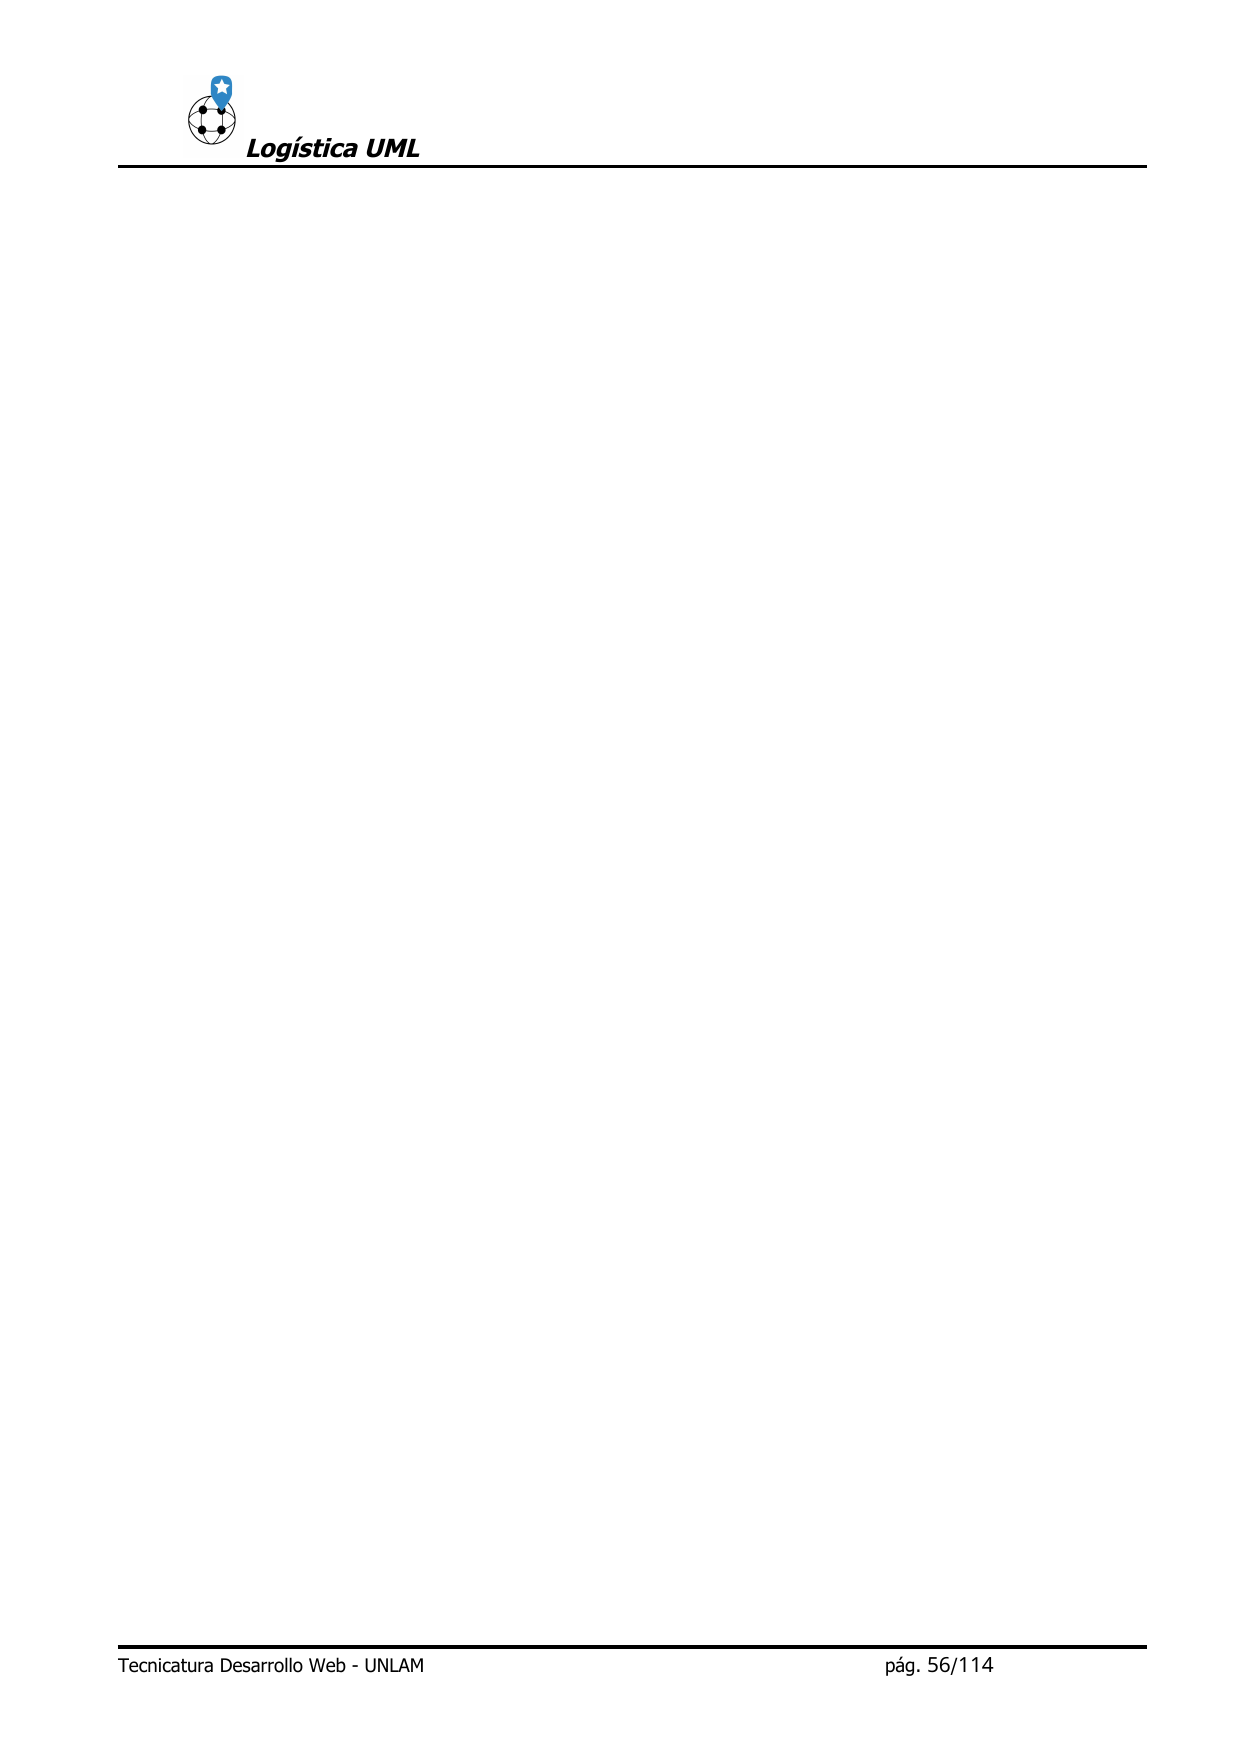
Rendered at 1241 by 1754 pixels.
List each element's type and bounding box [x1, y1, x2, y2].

picture [182, 75, 245, 158]
